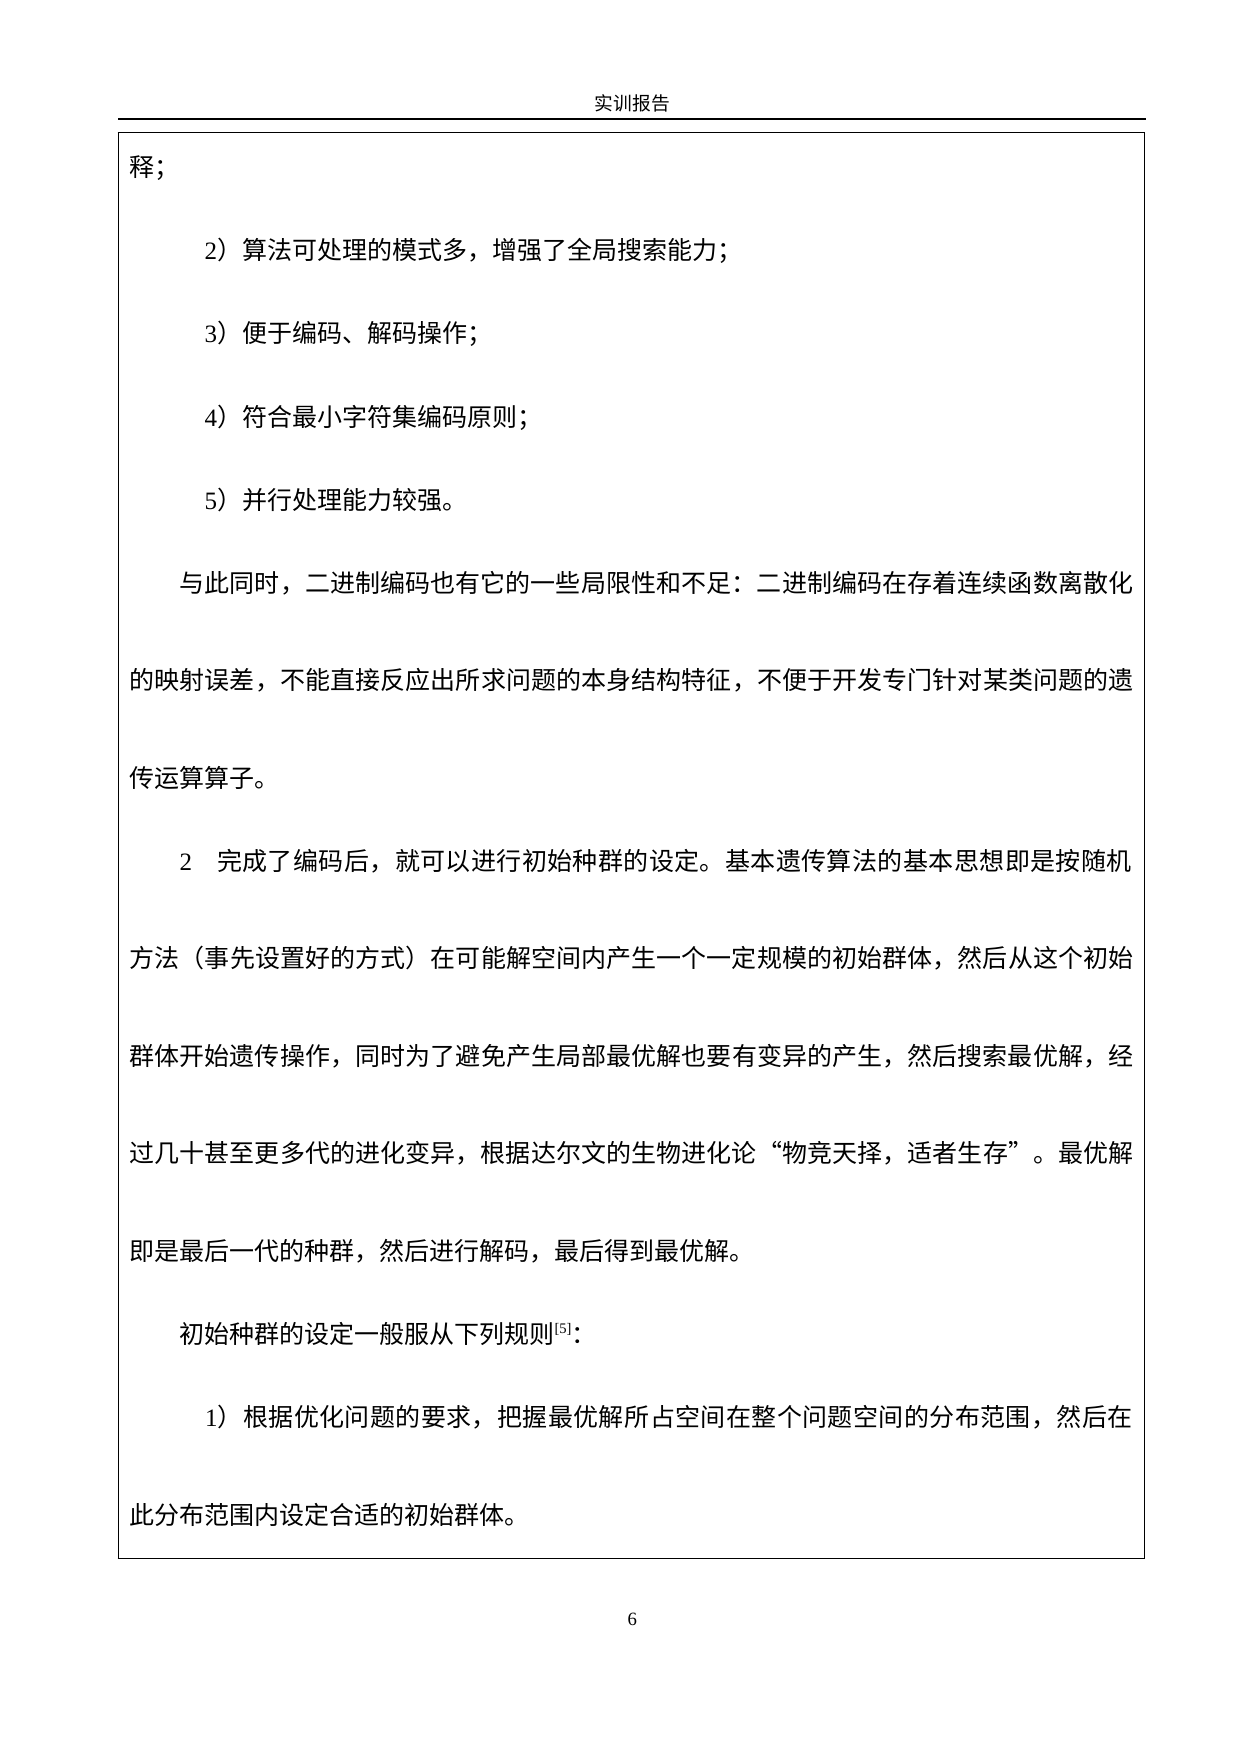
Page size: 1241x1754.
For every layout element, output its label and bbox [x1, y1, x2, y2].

table_header [119, 133, 1144, 1558]
